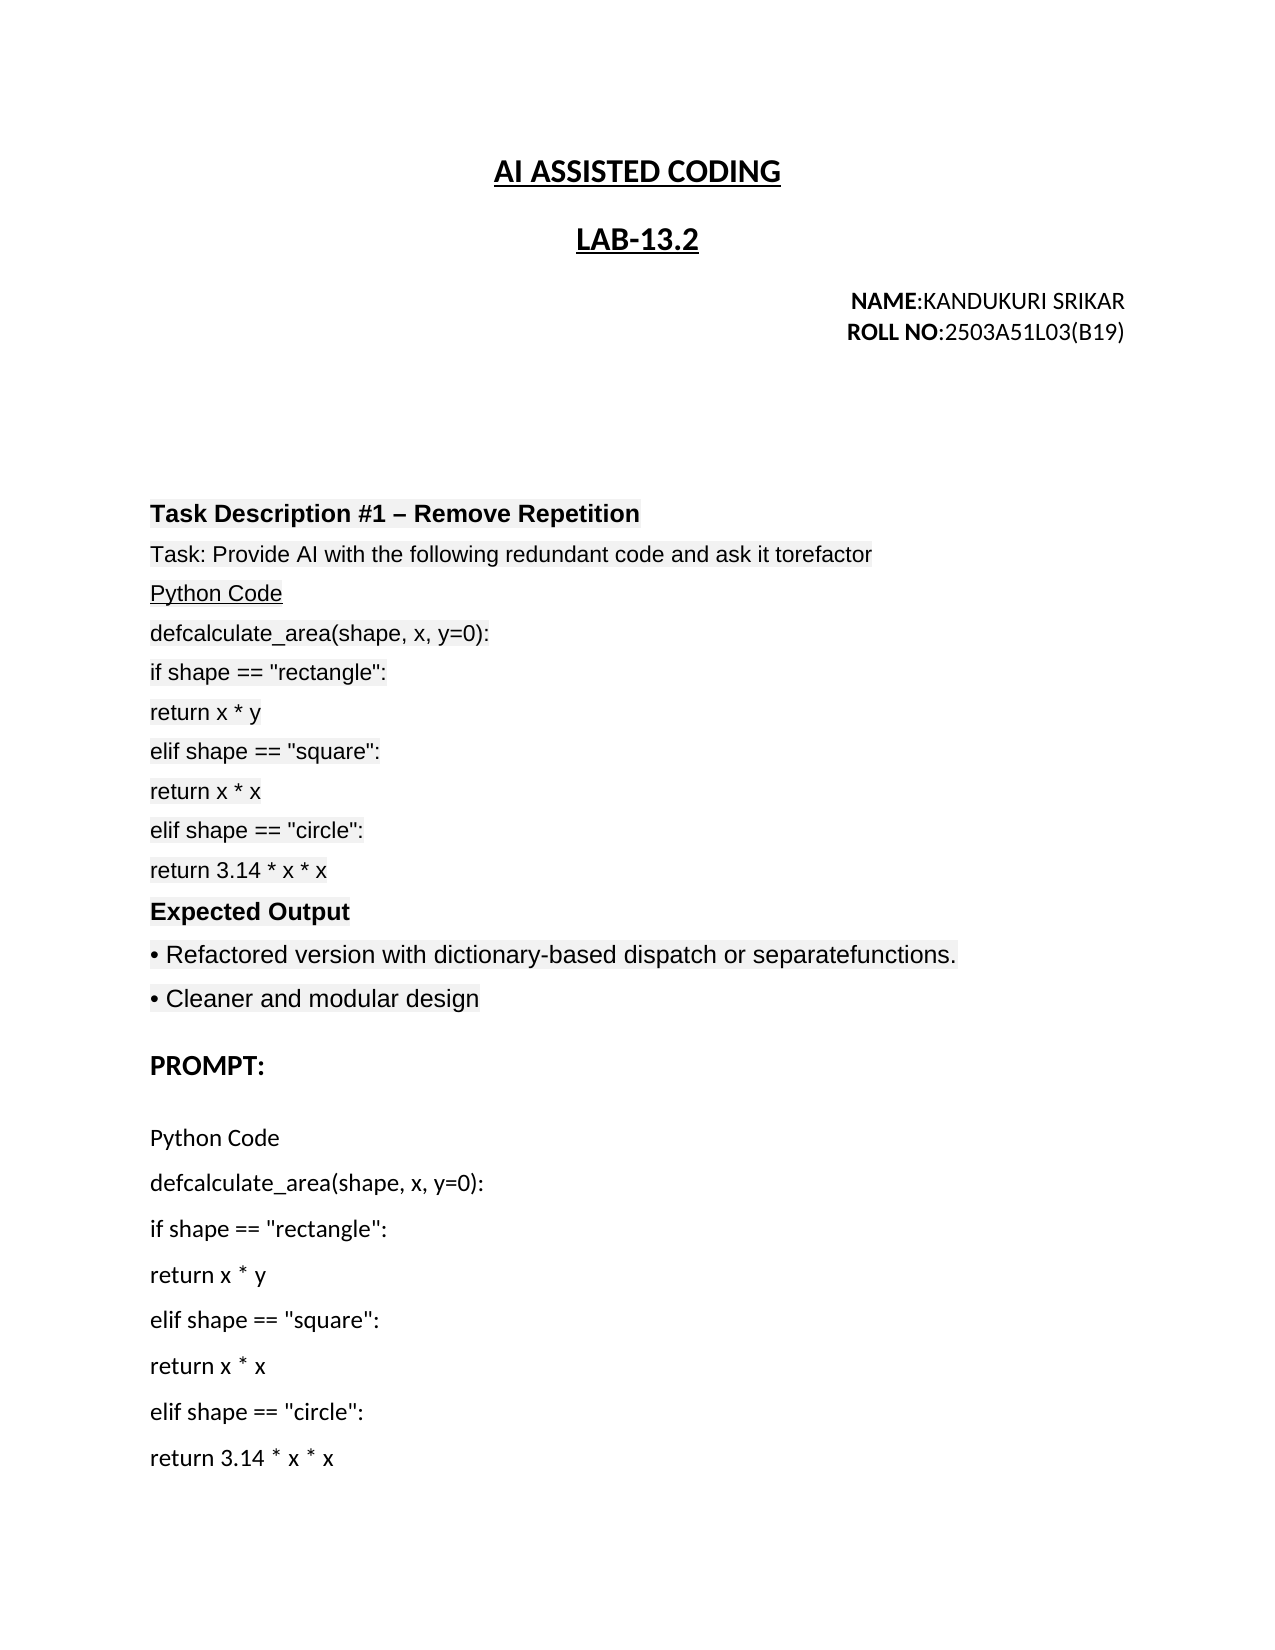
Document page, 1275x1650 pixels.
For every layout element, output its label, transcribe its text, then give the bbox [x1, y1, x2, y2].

text LAB-13.2 [150, 218, 1125, 258]
text elif shape == "square": [150, 1305, 1125, 1335]
text PROMPT: [150, 1047, 1125, 1083]
text Task Description #1 – Remove Repetition Task: Provide AI with the following redundant code and ask it torefactor Python Code defcalculate_area(shape, x, y=0): if shape == "rectangle": return x * y elif shape == "square": return x * x elif shape == "circle": return 3.14 * x * x Expected Output • Refactored version with dictionary-based dispatch or separatefunctions. • Cleaner and modular design [150, 499, 1125, 1012]
text elif shape == "circle": [150, 1396, 1125, 1427]
text return x * x [150, 1350, 1125, 1381]
text ROLL NO:2503A51L03(B19) [150, 316, 1125, 346]
text return x * y [150, 1259, 1125, 1289]
text if shape == "rectangle": [150, 1213, 1125, 1244]
text Python Code [150, 1122, 1125, 1152]
text NAME:KANDUKURI SRIKAR [150, 285, 1125, 316]
text AI ASSISTED CODING [150, 150, 1125, 191]
text defcalculate_area(shape, x, y=0): [150, 1167, 1125, 1198]
text return 3.14 * x * x [150, 1442, 1125, 1472]
